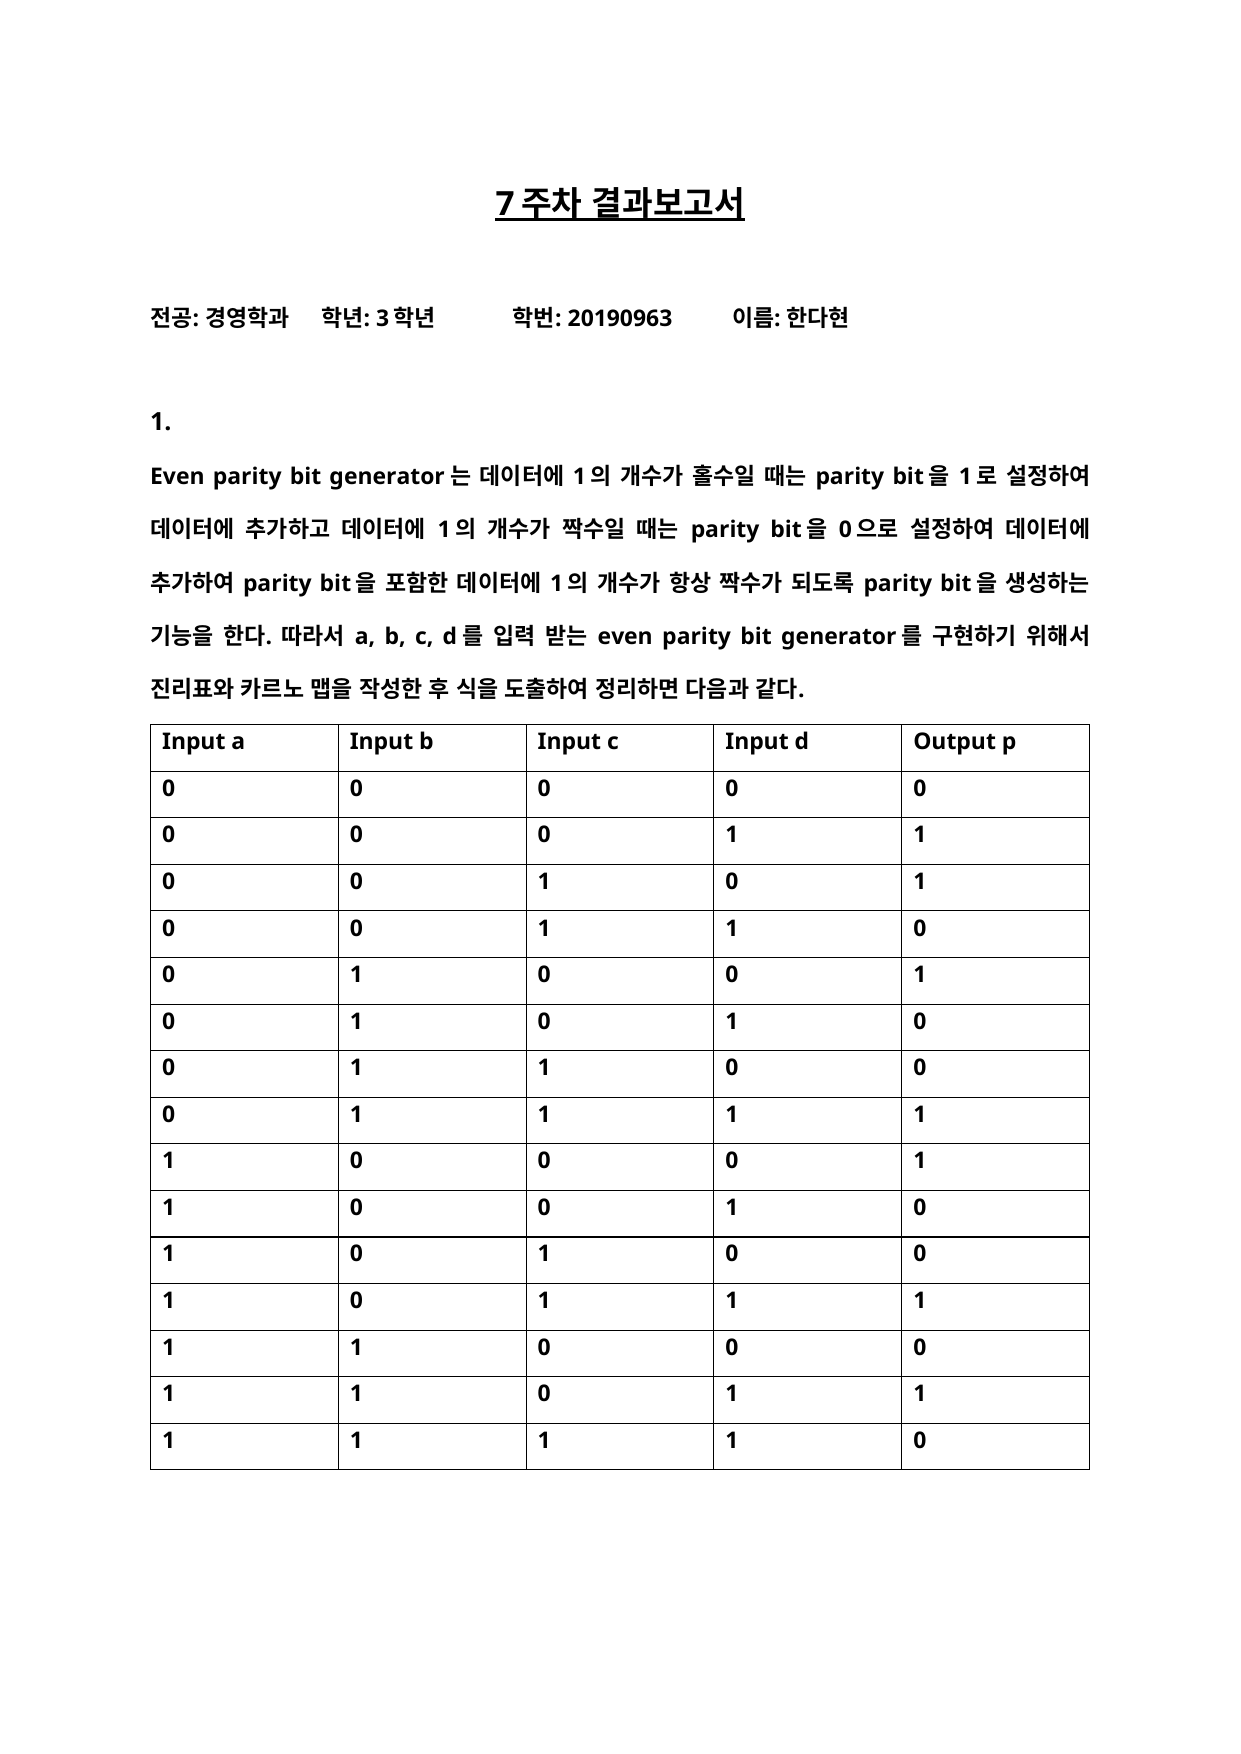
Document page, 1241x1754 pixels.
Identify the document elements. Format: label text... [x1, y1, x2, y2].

table_cell 0 [527, 1191, 713, 1236]
table_cell 0 [339, 1191, 526, 1236]
table_cell 0 [151, 958, 338, 1003]
table_cell 0 [151, 1005, 338, 1050]
table_cell 1 [527, 1424, 713, 1469]
table_cell 1 [151, 1238, 338, 1283]
table_cell 0 [902, 1331, 1089, 1376]
table_header Input d [714, 725, 901, 771]
table_cell 0 [151, 818, 338, 864]
table_cell 0 [714, 1051, 901, 1097]
table_header Input b [339, 725, 526, 771]
table_cell 1 [714, 1098, 901, 1143]
table_cell 0 [902, 1424, 1089, 1469]
table_cell 0 [527, 1144, 713, 1190]
table_cell 0 [527, 818, 713, 864]
text 1. [150, 403, 1090, 437]
table_cell 1 [527, 865, 713, 910]
table_header Output p [902, 725, 1089, 771]
table_cell 0 [339, 1238, 526, 1283]
table_cell 1 [339, 1377, 526, 1423]
table_cell 0 [527, 772, 713, 817]
table_cell 1 [527, 1284, 713, 1329]
table_cell 0 [151, 911, 338, 957]
text 7주차 결과보고서 [150, 177, 1090, 226]
table_cell 0 [339, 818, 526, 864]
table_cell 1 [714, 911, 901, 957]
table_cell 0 [339, 865, 526, 910]
table_cell 1 [714, 1424, 901, 1469]
table_cell 0 [902, 1051, 1089, 1097]
table_cell 1 [527, 1098, 713, 1143]
table_cell 1 [714, 1284, 901, 1329]
table_cell 0 [339, 1284, 526, 1329]
table_cell 0 [714, 1144, 901, 1190]
table_header Input a [151, 725, 338, 771]
table_cell 0 [714, 772, 901, 817]
table_cell 1 [714, 1377, 901, 1423]
table_cell 1 [902, 865, 1089, 910]
table_cell 0 [714, 958, 901, 1003]
table_cell 0 [527, 958, 713, 1003]
table_cell 1 [151, 1424, 338, 1469]
table_cell 1 [151, 1331, 338, 1376]
table_cell 1 [527, 911, 713, 957]
table_cell 1 [902, 1284, 1089, 1329]
table_cell 1 [339, 958, 526, 1003]
table_cell 1 [151, 1191, 338, 1236]
table_cell 0 [902, 1238, 1089, 1283]
table_cell 1 [339, 1424, 526, 1469]
table_cell 1 [339, 1005, 526, 1050]
table_cell 0 [902, 1005, 1089, 1050]
table_cell 0 [151, 1098, 338, 1143]
table_cell 0 [151, 865, 338, 910]
table_cell 0 [151, 1051, 338, 1097]
table_cell 1 [714, 1005, 901, 1050]
table_cell 1 [902, 1377, 1089, 1423]
table_cell 1 [714, 1191, 901, 1236]
table_cell 1 [151, 1284, 338, 1329]
table_cell 0 [527, 1377, 713, 1423]
table_header Input c [527, 725, 713, 771]
table_cell 1 [902, 1098, 1089, 1143]
table_cell 1 [339, 1051, 526, 1097]
text Even parity bit generator는 데이터에 1의 개수가 홀수일 때는 parity bit을 1로 설정하여 데이터에 추가하고 데이터에 1의 개수가 짝수일 때는 parity bit을 0으로 설정하여 데이터에 추가하여 parity bit을 포함한 데이터에 1의 개수가 항상 짝수가 되도록 parity bit을 생성하는 기능을 한다. 따라서 a, b, c, d를 입력 받는 even parity bit generator를 구현하기 위해서 진리표와 카르노 맵을 작성한 후 식을 도출하여 정리하면 다음과 같다. [150, 458, 1090, 704]
text 전공: 경영학과 학년: 3학년 학번: 20190963 이름: 한다현 [150, 300, 1090, 333]
table_cell 1 [339, 1098, 526, 1143]
table_cell 1 [902, 958, 1089, 1003]
table_cell 1 [527, 1051, 713, 1097]
table_cell 1 [151, 1377, 338, 1423]
table_cell 0 [902, 1191, 1089, 1236]
table_cell 1 [714, 818, 901, 864]
table_cell 0 [151, 772, 338, 817]
table_cell 1 [339, 1331, 526, 1376]
table_cell 0 [714, 1238, 901, 1283]
table_cell 0 [339, 1144, 526, 1190]
table_cell 0 [527, 1005, 713, 1050]
table_cell 1 [902, 1144, 1089, 1190]
table_cell 0 [714, 1331, 901, 1376]
table_cell 0 [902, 772, 1089, 817]
table_cell 0 [527, 1331, 713, 1376]
table_cell 1 [527, 1238, 713, 1283]
table_cell 0 [714, 865, 901, 910]
table_cell 1 [151, 1144, 338, 1190]
table_cell 1 [902, 818, 1089, 864]
table_cell 0 [339, 772, 526, 817]
table_cell 0 [339, 911, 526, 957]
table_cell 0 [902, 911, 1089, 957]
